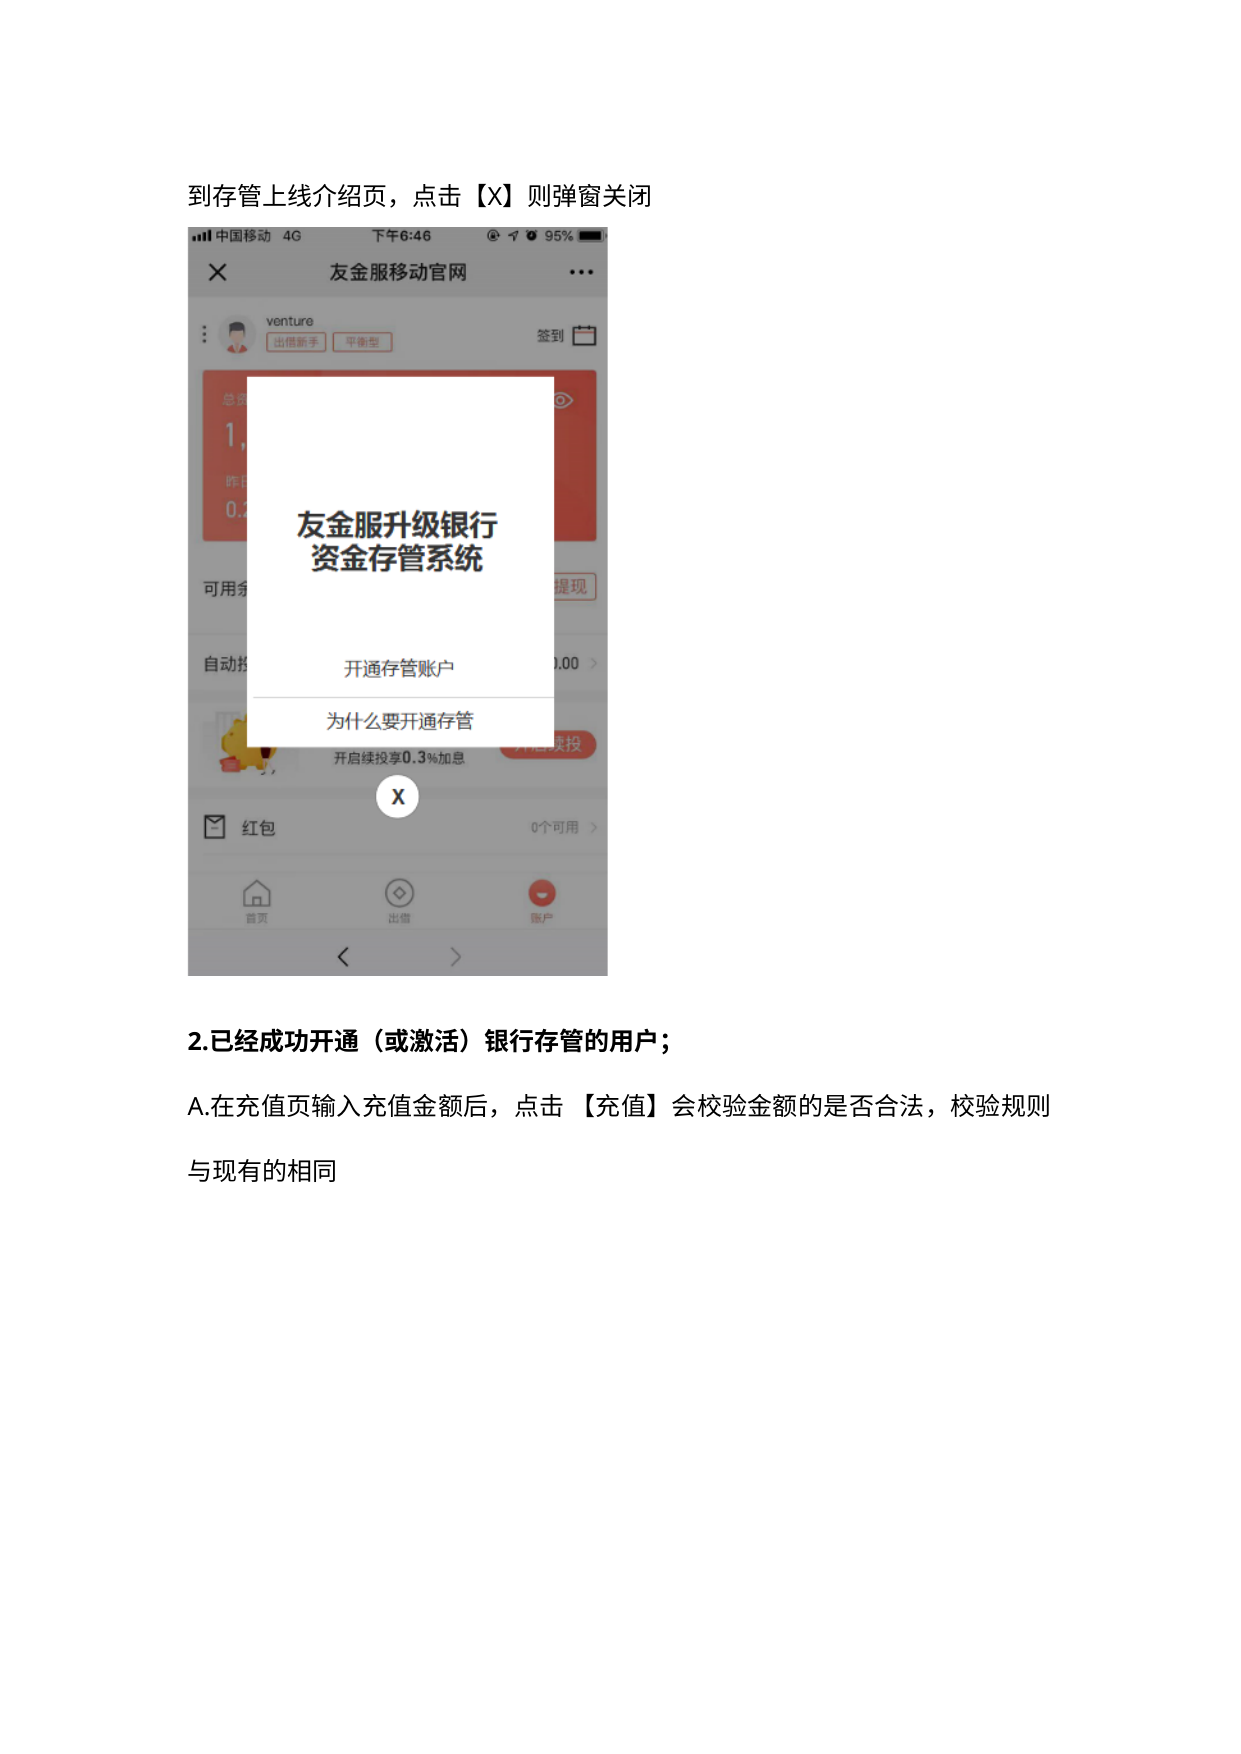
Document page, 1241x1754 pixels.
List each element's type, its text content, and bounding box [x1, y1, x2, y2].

list A.在充值页输入充值金额后，点击 【充值】会校验金额的是否合法，校验规则与现有的相同 [187, 1072, 1053, 1202]
list 2.已经成功开通（或激活）银行存管的用户； [187, 1007, 1053, 1072]
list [187, 162, 1053, 227]
picture [187, 227, 608, 976]
